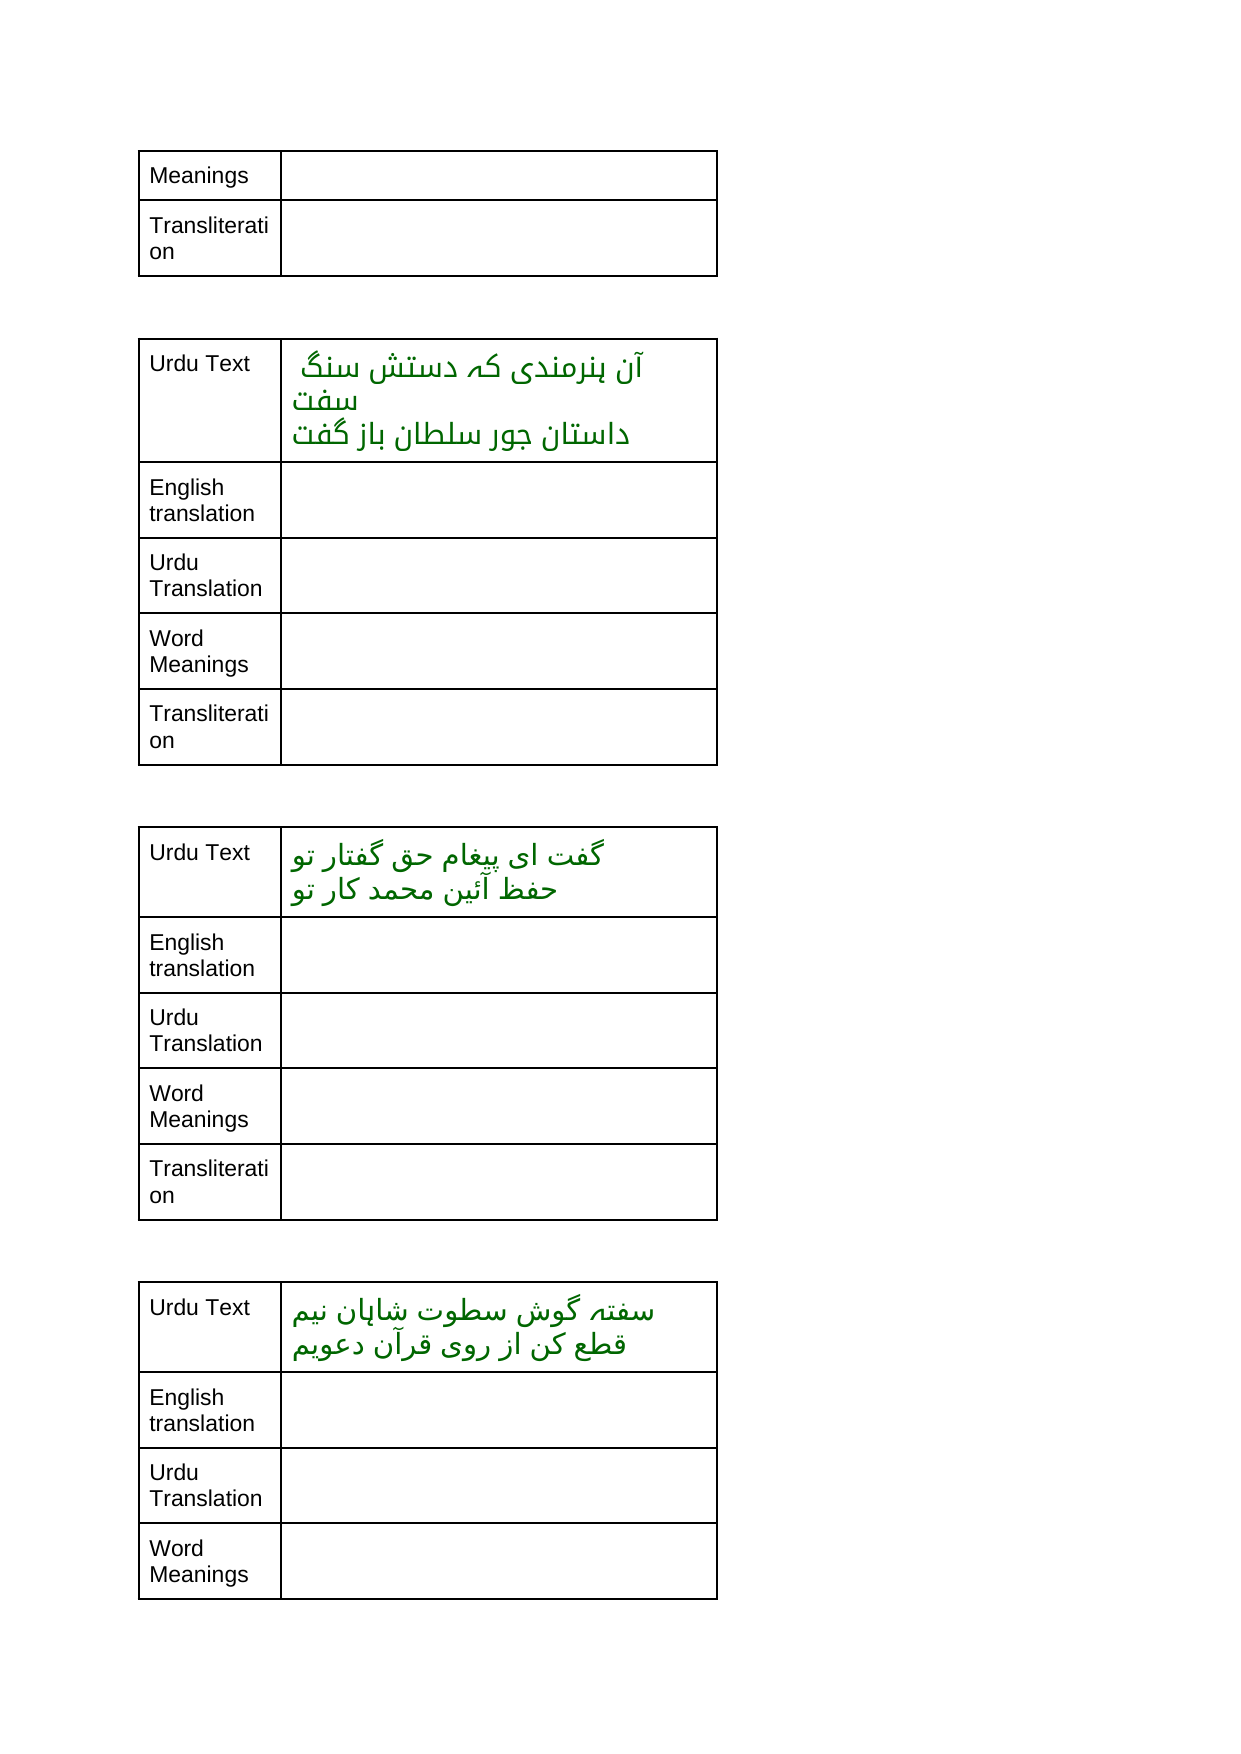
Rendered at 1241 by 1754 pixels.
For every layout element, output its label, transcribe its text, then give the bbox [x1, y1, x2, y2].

table_cell [282, 1069, 716, 1143]
table_cell [282, 1145, 716, 1218]
table_cell Urdu Translation [140, 994, 280, 1067]
table_cell [282, 690, 716, 763]
table_header گفت ای پیغام حق گفتار تو حفظ آئین محمد کار تو [282, 828, 716, 916]
table_cell [282, 918, 716, 992]
table_cell [282, 1373, 716, 1447]
table_cell Urdu Translation [140, 539, 280, 612]
table_cell Word Meanings [140, 1069, 280, 1143]
table_cell Word Meanings [140, 1524, 280, 1598]
table_cell [282, 614, 716, 688]
table_header سفتہ گوش سطوت شاہان نیم قطع کن از روی قرآن دعویم [282, 1283, 716, 1371]
table_cell Urdu Translation [140, 1449, 280, 1522]
table_header Urdu Text [140, 1283, 280, 1371]
table_cell Transliteration [140, 1145, 280, 1218]
table_cell Transliteration [140, 690, 280, 763]
table_cell [282, 201, 716, 275]
table_cell Word Meanings [140, 152, 280, 199]
table_cell Transliteration [140, 201, 280, 275]
table_cell [282, 1524, 716, 1598]
table_cell [282, 539, 716, 612]
table_cell [282, 1449, 716, 1522]
table_cell [282, 994, 716, 1067]
table_cell English translation [140, 463, 280, 537]
table_cell English translation [140, 1373, 280, 1447]
table_header Urdu Text [140, 340, 280, 461]
table_header آن ہنرمندی کہ دستش سنگ سفت داستان جور سلطان باز گفت [282, 340, 716, 461]
table_header Urdu Text [140, 828, 280, 916]
table_cell Word Meanings [140, 614, 280, 688]
table_cell [282, 152, 716, 199]
table_cell [282, 463, 716, 537]
table_cell English translation [140, 918, 280, 992]
